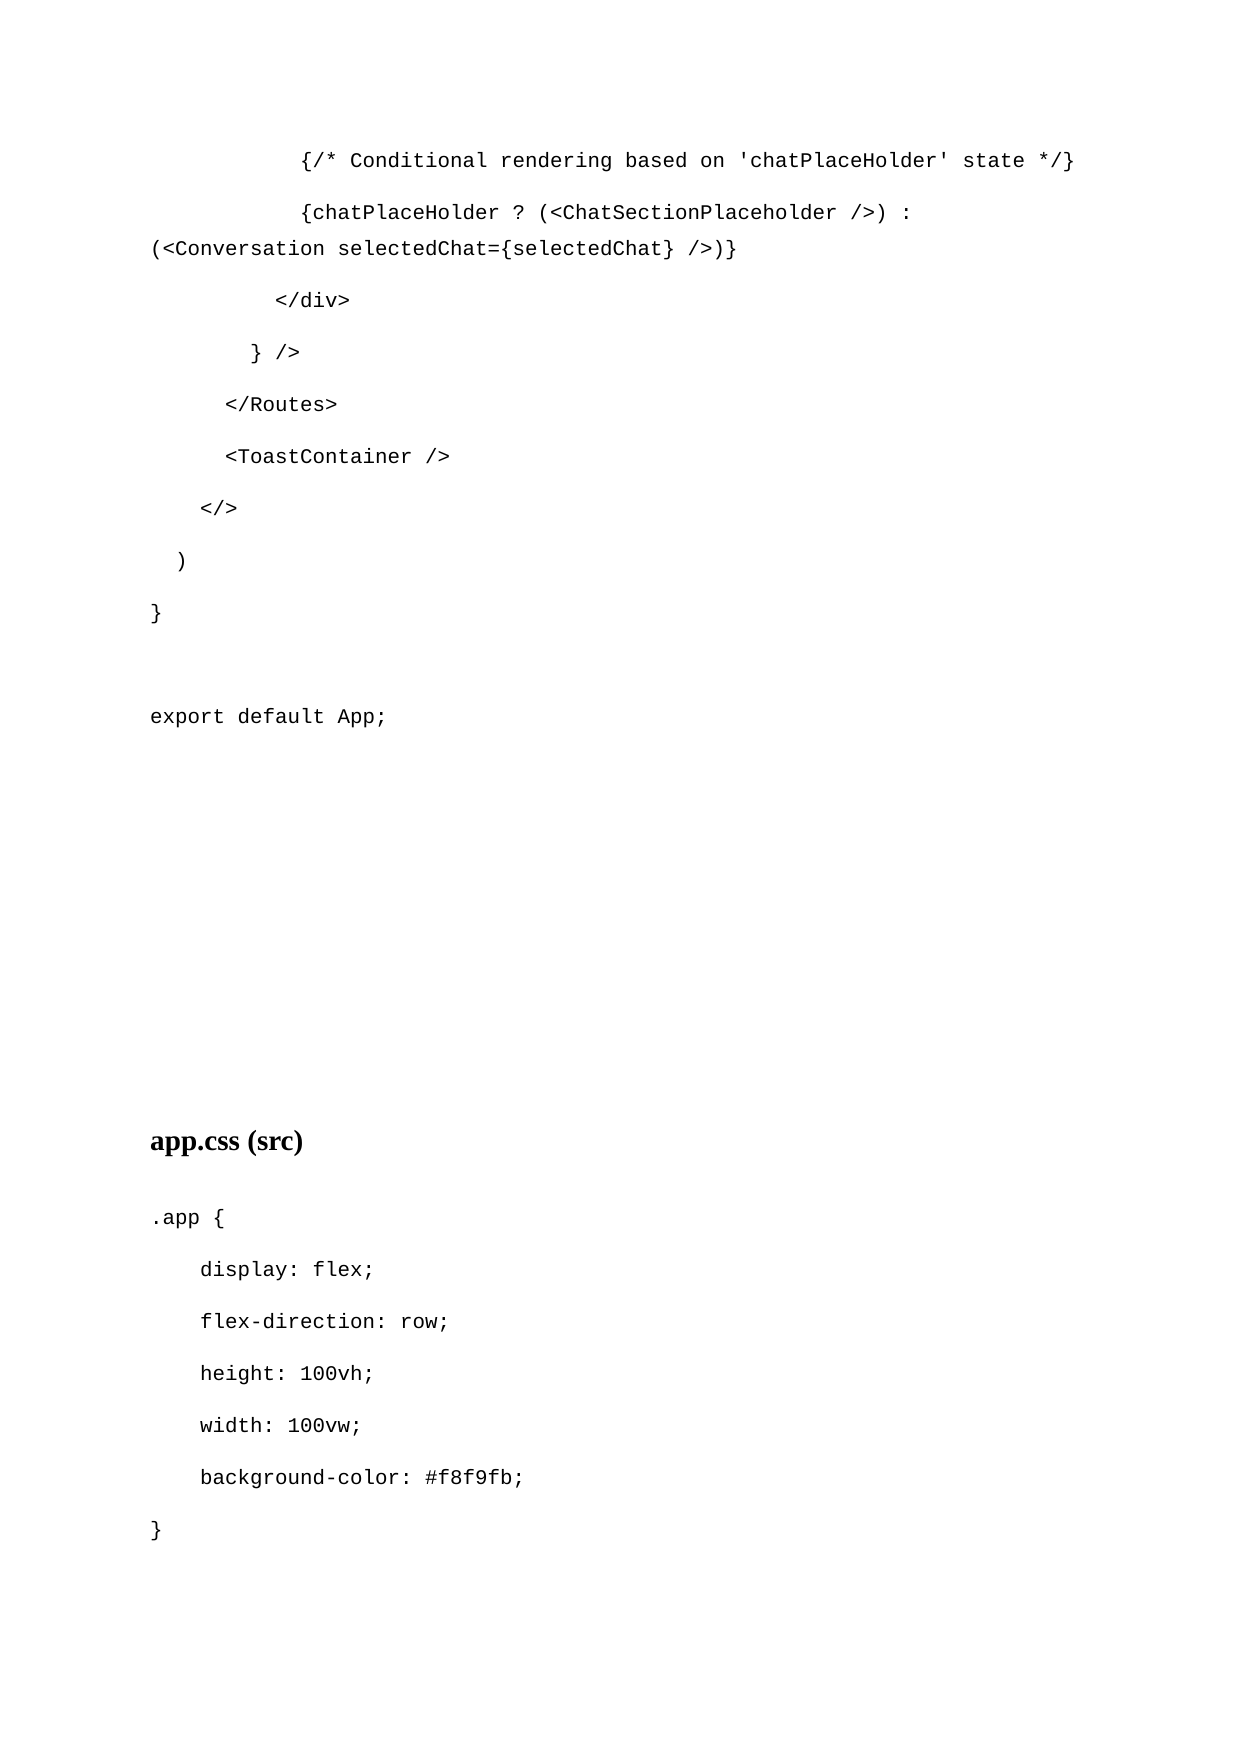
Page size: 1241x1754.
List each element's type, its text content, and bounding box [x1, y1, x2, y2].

text </div> [150, 289, 1090, 313]
text height: 100vh; [150, 1363, 1090, 1387]
text flex-direction: row; [150, 1311, 1090, 1334]
text } [150, 1519, 1090, 1543]
text ) [150, 550, 1090, 574]
text width: 100vw; [150, 1415, 1090, 1439]
text } /> [150, 342, 1090, 365]
text </> [150, 498, 1090, 522]
text </Routes> [150, 394, 1090, 417]
text export default App; [150, 706, 1090, 730]
text .app { [150, 1207, 1090, 1230]
text {chatPlaceHolder ? (<ChatSectionPlaceholder />) : (<Conversation selectedChat={selectedChat} />)} [150, 202, 1090, 261]
text } [150, 602, 1090, 626]
text {/* Conditional rendering based on 'chatPlaceHolder' state */} [150, 150, 1090, 174]
text background-color: #f8f9fb; [150, 1467, 1090, 1491]
text app.css (src) [150, 1123, 1090, 1156]
text <ToastContainer /> [150, 446, 1090, 469]
text display: flex; [150, 1259, 1090, 1282]
